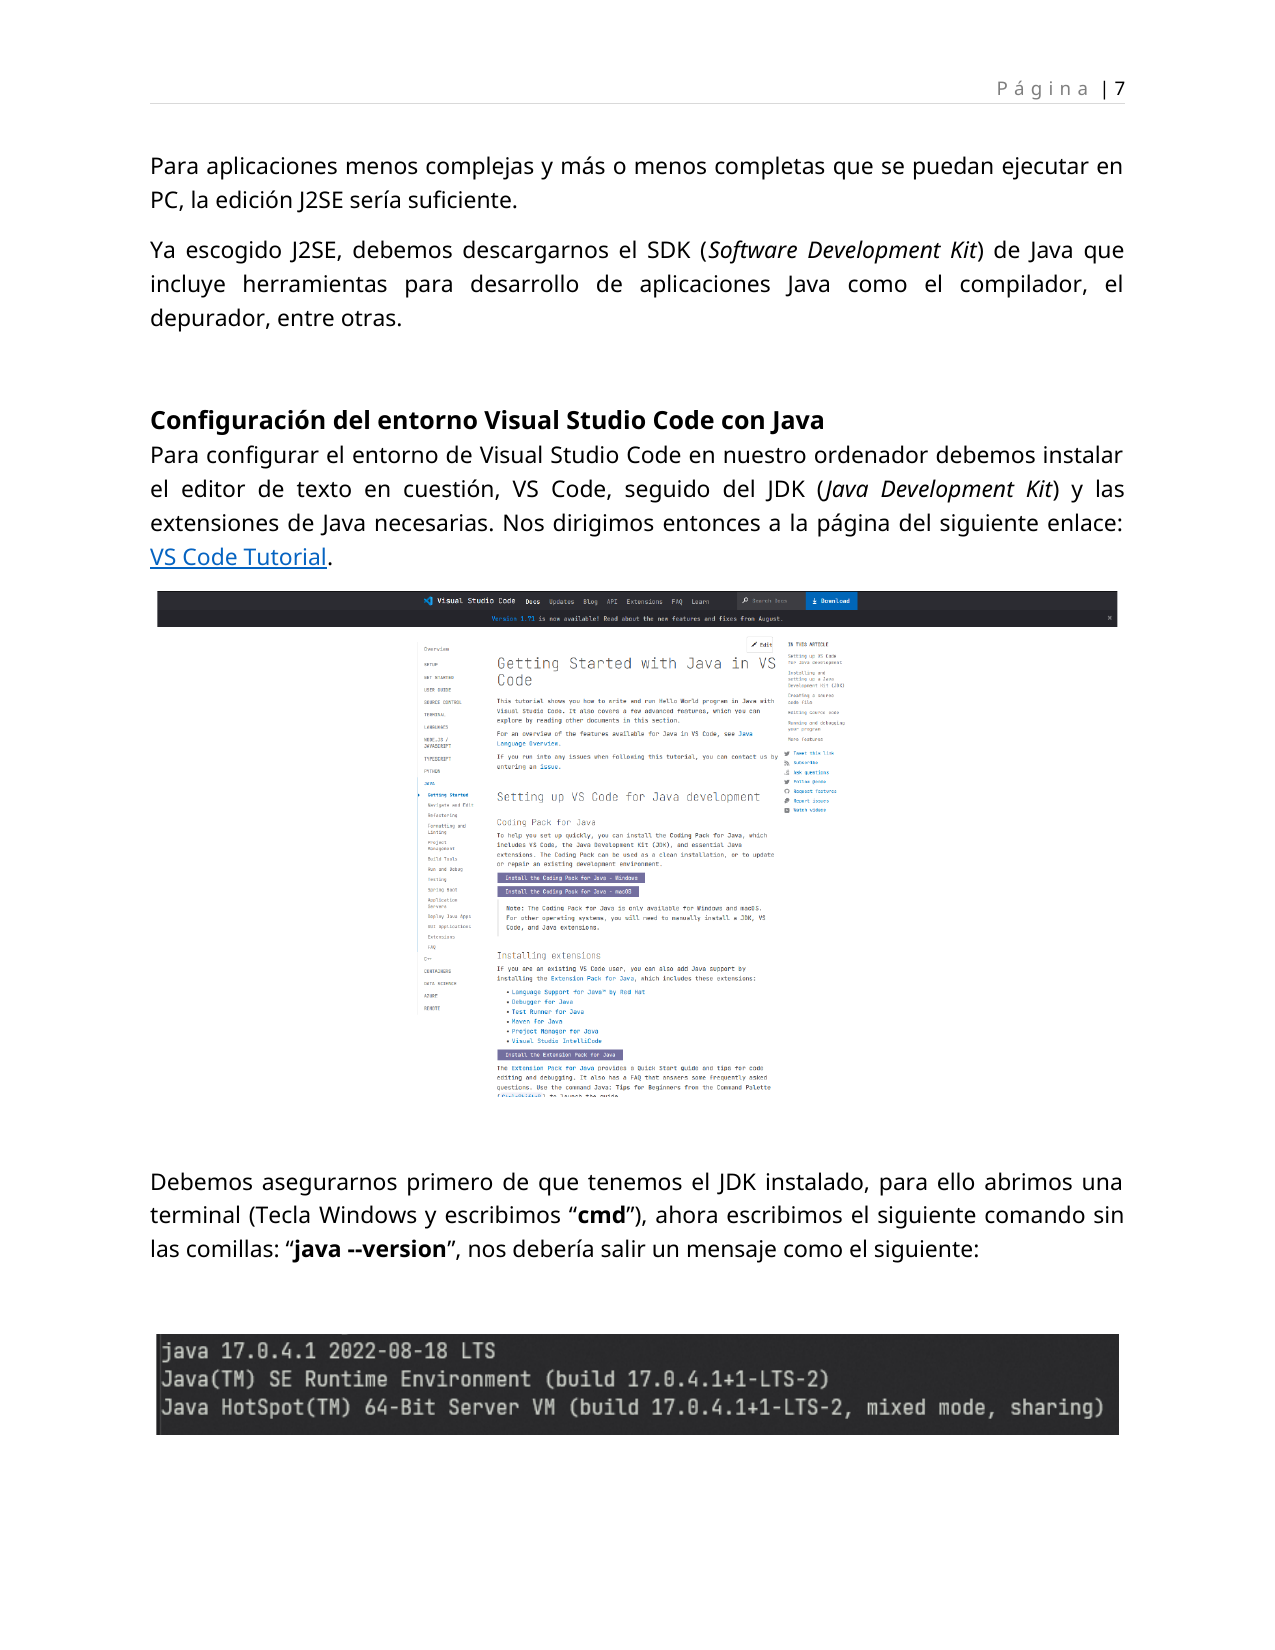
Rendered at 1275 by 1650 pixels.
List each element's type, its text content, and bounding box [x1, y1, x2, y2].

picture [157, 591, 1118, 1097]
subtitle Configuración del entorno Visual Studio Code con Java [150, 402, 1125, 437]
text Debemos asegurarnos primero de que tenemos el JDK instalado, para ello abrimos una terminal (Tecla Windows y escribimos “cmd”), ahora escribimos el siguiente comando sin las comillas: “java --version”, nos debería salir un mensaje como el siguiente: [150, 1166, 1125, 1264]
text Ya escogido J2SE, debemos descargarnos el SDK (Software Development Kit) de Java que incluye herramientas para desarrollo de aplicaciones Java como el compilador, el depurador, entre otras. [150, 234, 1125, 333]
picture [156, 1334, 1119, 1435]
text Para configurar el entorno de Visual Studio Code en nuestro ordenador debemos instalar el editor de texto en cuestión, VS Code, seguido del JDK (Java Development Kit) y las extensiones de Java necesarias. Nos dirigimos entonces a la página del siguiente enlace: VS Code Tutorial. [150, 439, 1125, 572]
